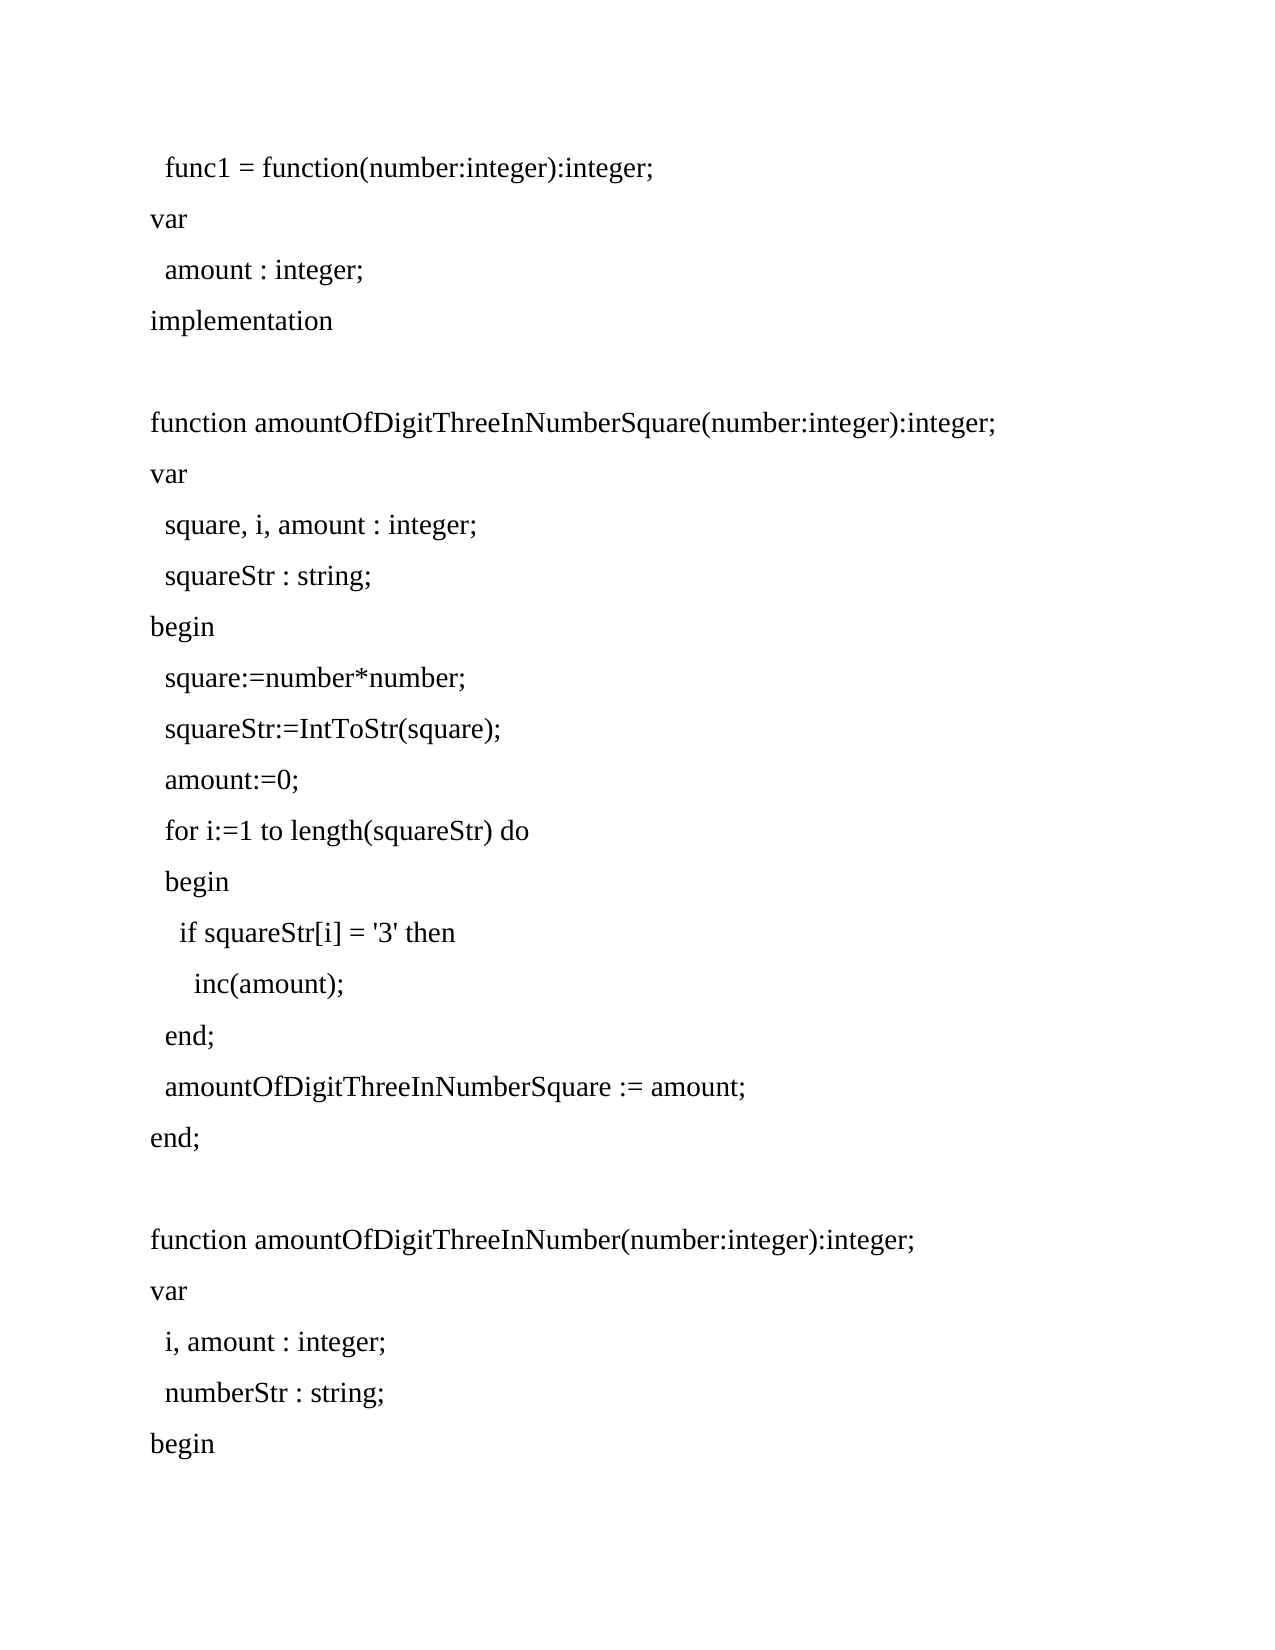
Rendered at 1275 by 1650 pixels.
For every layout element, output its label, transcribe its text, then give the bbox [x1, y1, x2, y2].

text square:=number*number; [150, 660, 1125, 694]
text amountOfDigitThreeInNumberSquare := amount; [150, 1069, 1125, 1102]
text if squareStr[i] = '3' then [150, 916, 1125, 949]
text end; [150, 1120, 1125, 1153]
text begin [150, 864, 1125, 898]
text squareStr:=IntToStr(square); [150, 711, 1125, 745]
text begin [150, 1426, 1125, 1459]
text function amountOfDigitThreeInNumberSquare(number:integer):integer; [150, 405, 1125, 439]
text begin [150, 609, 1125, 643]
text i, amount : integer; [150, 1324, 1125, 1357]
text squareStr : string; [150, 558, 1125, 592]
text numberStr : string; [150, 1375, 1125, 1408]
text var [150, 201, 1125, 234]
text var [150, 456, 1125, 490]
text amount:=0; [150, 762, 1125, 796]
text implementation [150, 303, 1125, 337]
text for i:=1 to length(squareStr) do [150, 813, 1125, 847]
text func1 = function(number:integer):integer; [150, 150, 1125, 183]
text end; [150, 1018, 1125, 1051]
text square, i, amount : integer; [150, 507, 1125, 541]
text inc(amount); [150, 967, 1125, 1000]
text function amountOfDigitThreeInNumber(number:integer):integer; [150, 1222, 1125, 1255]
text var [150, 1273, 1125, 1306]
text amount : integer; [150, 252, 1125, 286]
